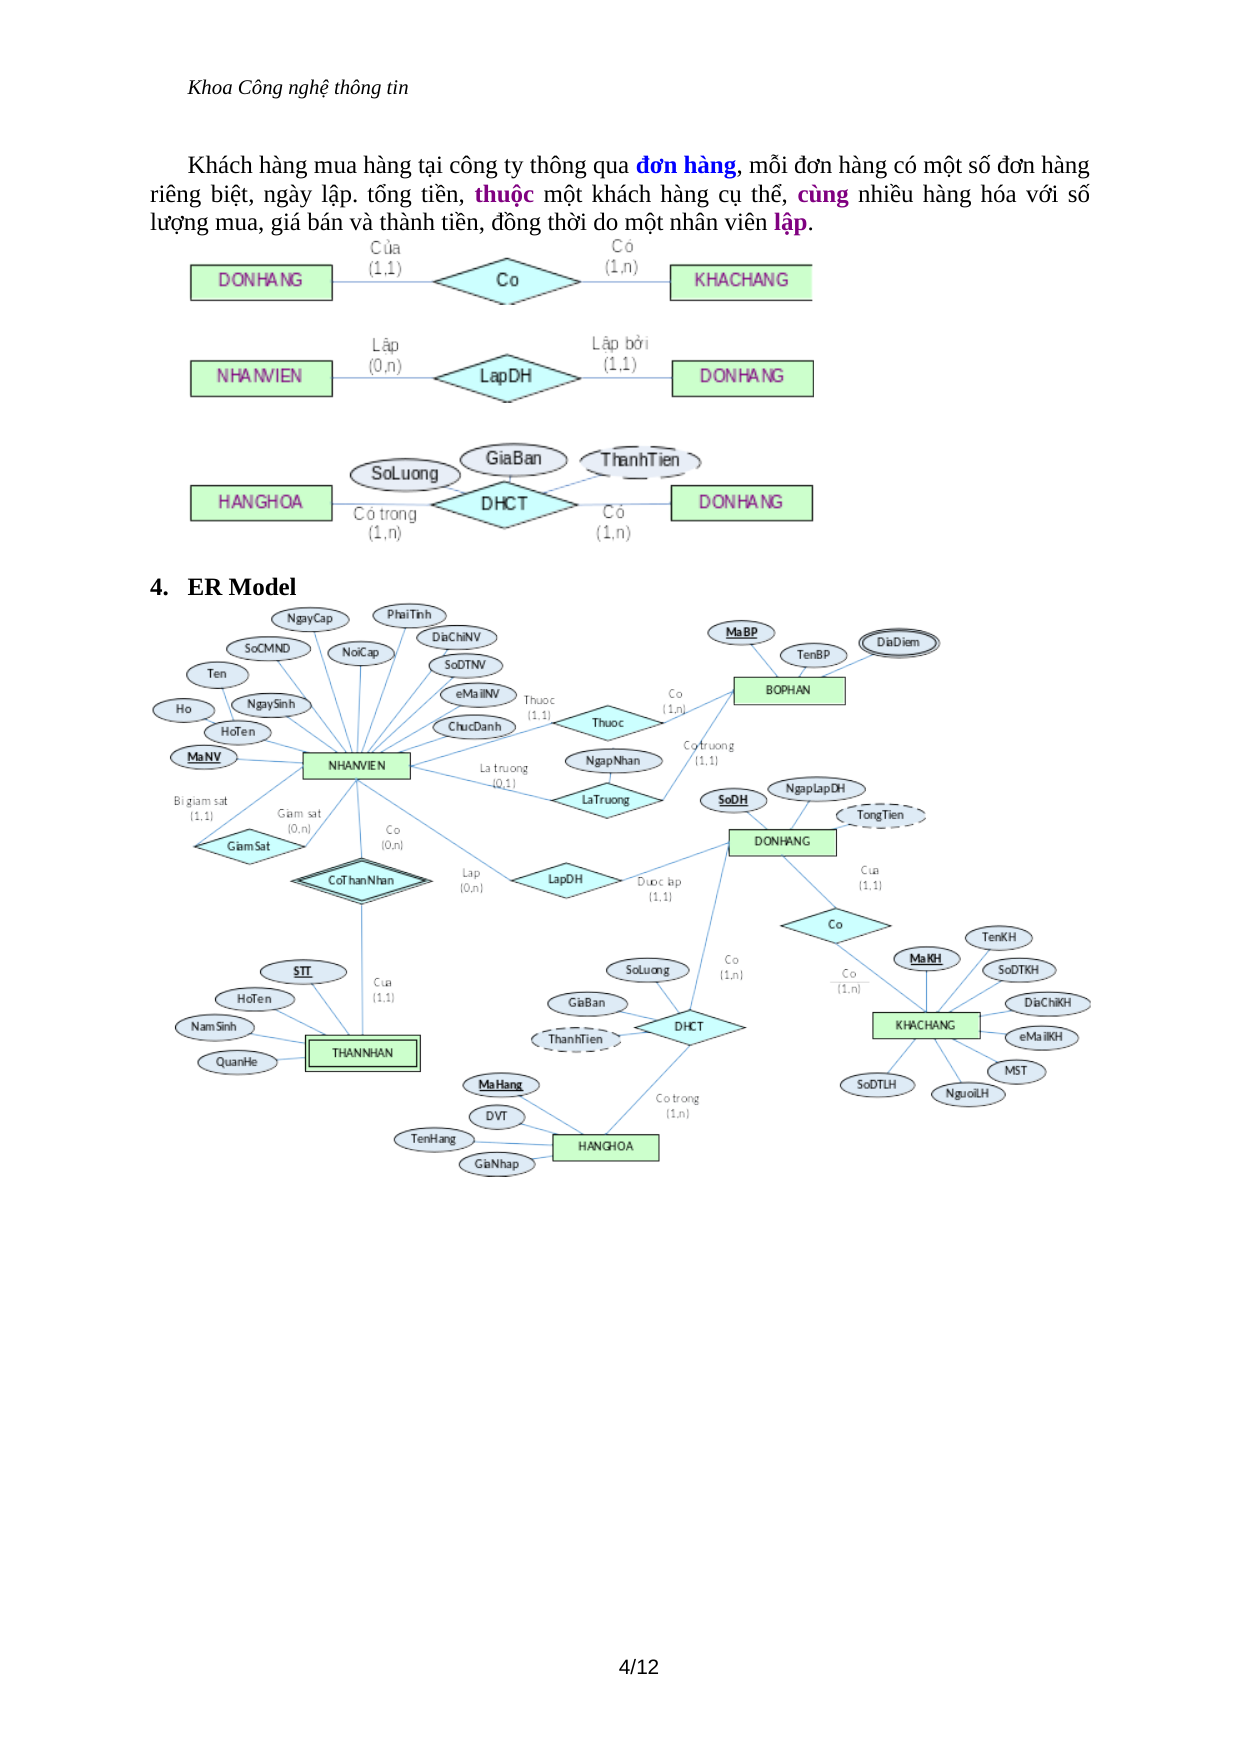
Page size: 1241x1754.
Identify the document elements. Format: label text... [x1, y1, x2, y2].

text Khách hàng mua hàng tại công ty thông qua đơn hàng, mỗi đơn hàng có một số đơn hàng riêng biệt, ngày lập. tổng tiền, thuộc một khách hàng cụ thể, cùng nhiều hàng hóa với số lượng mua, giá bán và thành tiền, đồng thời do một nhân viên lập. [150, 150, 1090, 236]
list ER Model [150, 572, 1090, 601]
